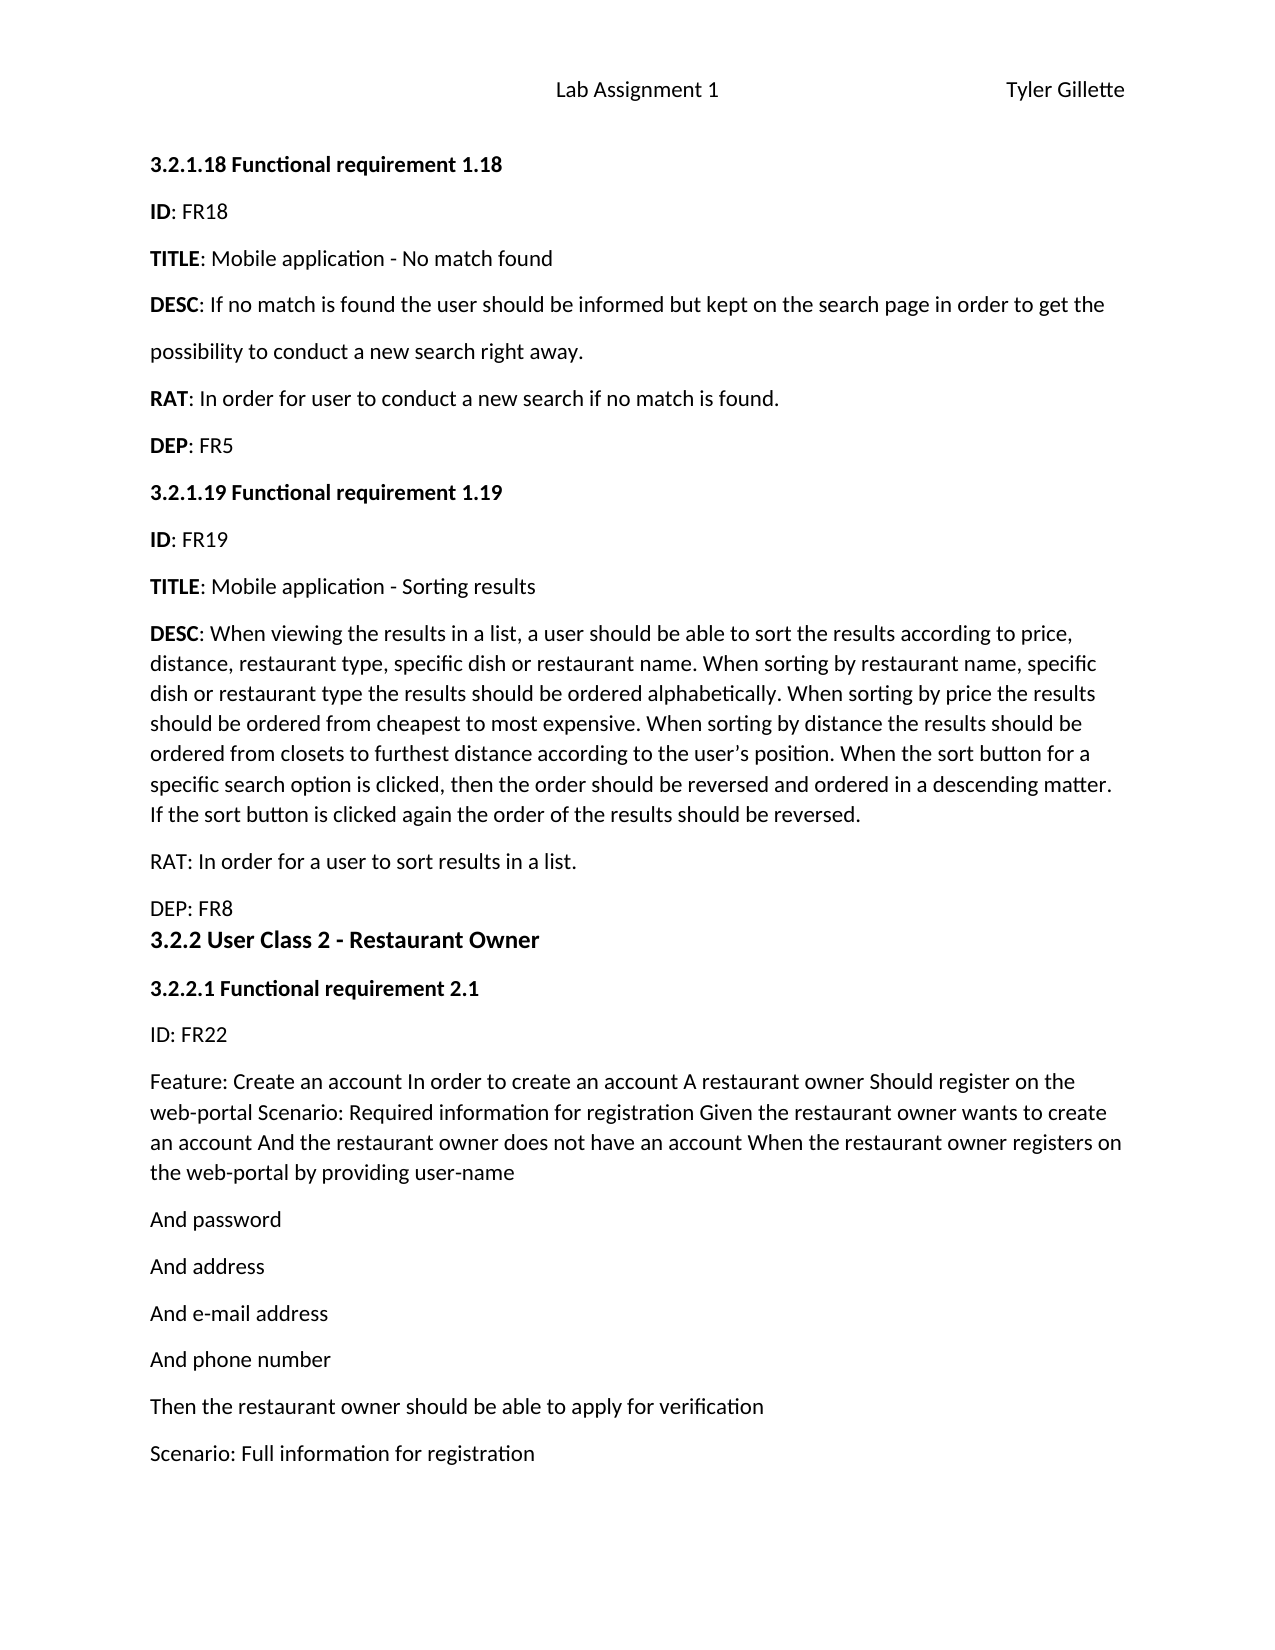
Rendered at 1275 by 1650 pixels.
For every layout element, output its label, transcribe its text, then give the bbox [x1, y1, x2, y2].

text DEP: FR5 [150, 431, 1125, 459]
text DESC: If no match is found the user should be informed but kept on the search page in order to get the [150, 291, 1125, 319]
text ID: FR18 [150, 197, 1125, 225]
text DEP: FR8 3.2.2 User Class 2 - Restaurant Owner [150, 894, 1125, 955]
text possibility to conduct a new search right away. [150, 337, 1125, 366]
text And phone number [150, 1346, 1125, 1374]
text TITLE: Mobile application - No match found [150, 244, 1125, 272]
text TITLE: Mobile application - Sorting results [150, 572, 1125, 600]
text Feature: Create an account In order to create an account A restaurant owner Should register on the web-portal Scenario: Required information for registration Given the restaurant owner wants to create an account And the restaurant owner does not have an account When the restaurant owner registers on the web-portal by providing user-name [150, 1067, 1125, 1186]
text Scenario: Full information for registration [150, 1439, 1125, 1467]
text ID: FR19 [150, 525, 1125, 553]
text Then the restaurant owner should be able to apply for verification [150, 1392, 1125, 1421]
text ID: FR22 [150, 1021, 1125, 1049]
text 3.2.1.18 Functional requirement 1.18 [150, 150, 1125, 178]
text And e-mail address [150, 1299, 1125, 1327]
text DESC: When viewing the results in a list, a user should be able to sort the results according to price, distance, restaurant type, specific dish or restaurant name. When sorting by restaurant name, specific dish or restaurant type the results should be ordered alphabetically. When sorting by price the results should be ordered from cheapest to most expensive. When sorting by distance the results should be ordered from closets to furthest distance according to the user’s position. When the sort button for a specific search option is clicked, then the order should be reversed and ordered in a descending matter. If the sort button is clicked again the order of the results should be reversed. [150, 619, 1125, 828]
text 3.2.1.19 Functional requirement 1.19 [150, 478, 1125, 506]
text 3.2.2.1 Functional requirement 2.1 [150, 974, 1125, 1002]
text RAT: In order for a user to sort results in a list. [150, 847, 1125, 875]
text And password [150, 1205, 1125, 1233]
text And address [150, 1252, 1125, 1280]
text RAT: In order for user to conduct a new search if no match is found. [150, 384, 1125, 412]
